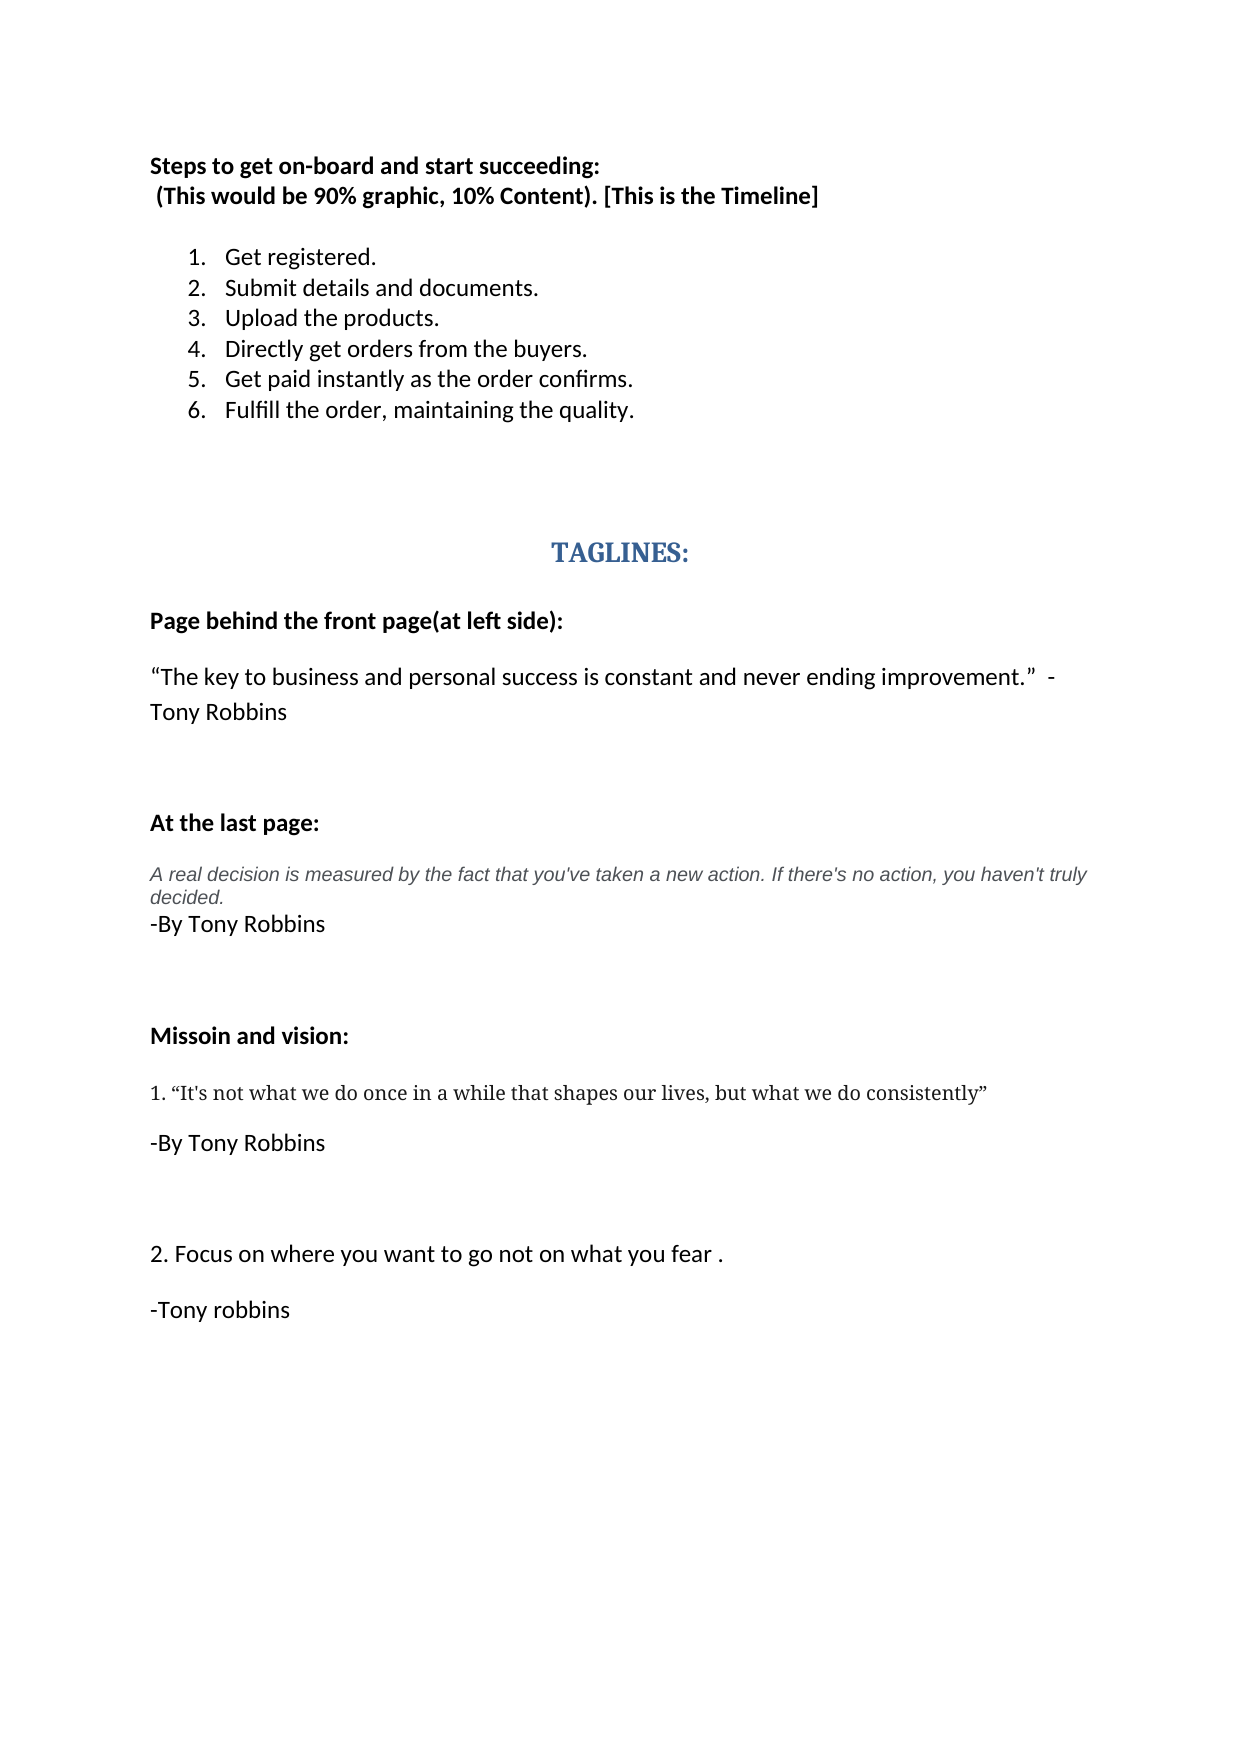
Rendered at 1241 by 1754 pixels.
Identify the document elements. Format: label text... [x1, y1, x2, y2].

list Get paid instantly as the order confirms. [187, 364, 1090, 394]
text A real decision is measured by the fact that you've taken a new action. If there's no action, you haven't truly decided. [150, 863, 1090, 908]
list Upload the products. [187, 303, 1090, 333]
list Fulfill the order, maintaining the quality. [187, 394, 1090, 425]
text “The key to business and personal success is constant and never ending improvement.” - Tony Robbins [150, 661, 1090, 726]
list Submit details and documents. [187, 272, 1090, 303]
subtitle TAGLINES: [150, 536, 1090, 569]
text 2. Focus on where you want to go not on what you fear . [150, 1239, 1090, 1269]
list Directly get orders from the buyers. [187, 333, 1090, 364]
text At the last page: [150, 807, 1090, 838]
text Missoin and vision: [150, 1020, 1090, 1051]
list Get registered. [187, 242, 1090, 272]
text Page behind the front page(at left side): [150, 605, 1090, 635]
text Steps to get on-board and start succeeding: [150, 150, 1090, 181]
text -By Tony Robbins [150, 908, 1090, 939]
text (This would be 90% graphic, 10% Content). [This is the Timeline] [150, 181, 1090, 211]
text -By Tony Robbins [150, 1127, 1090, 1157]
text -Tony robbins [150, 1294, 1090, 1325]
text 1. “It's not what we do once in a while that shapes our lives, but what we do consistently” [150, 1076, 1090, 1106]
